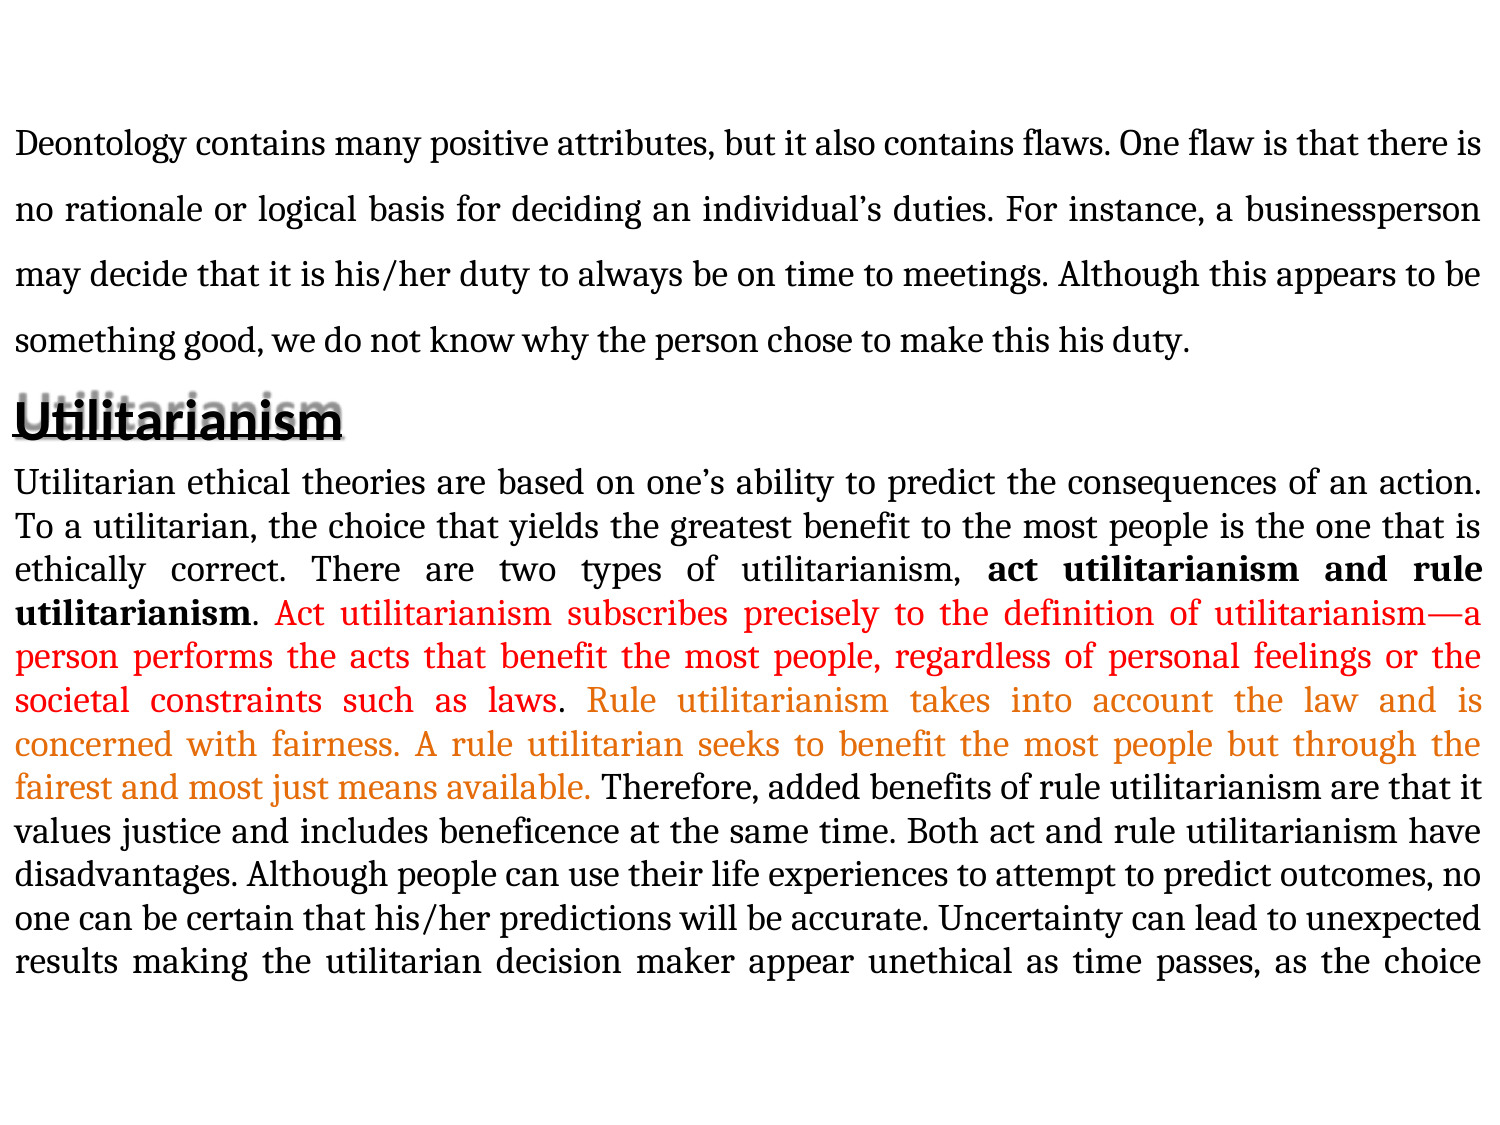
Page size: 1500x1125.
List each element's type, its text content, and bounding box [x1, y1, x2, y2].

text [13, 122, 1484, 361]
subtitle Utilitarianism [13, 384, 1485, 455]
picture [0, 365, 410, 484]
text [13, 461, 1484, 983]
